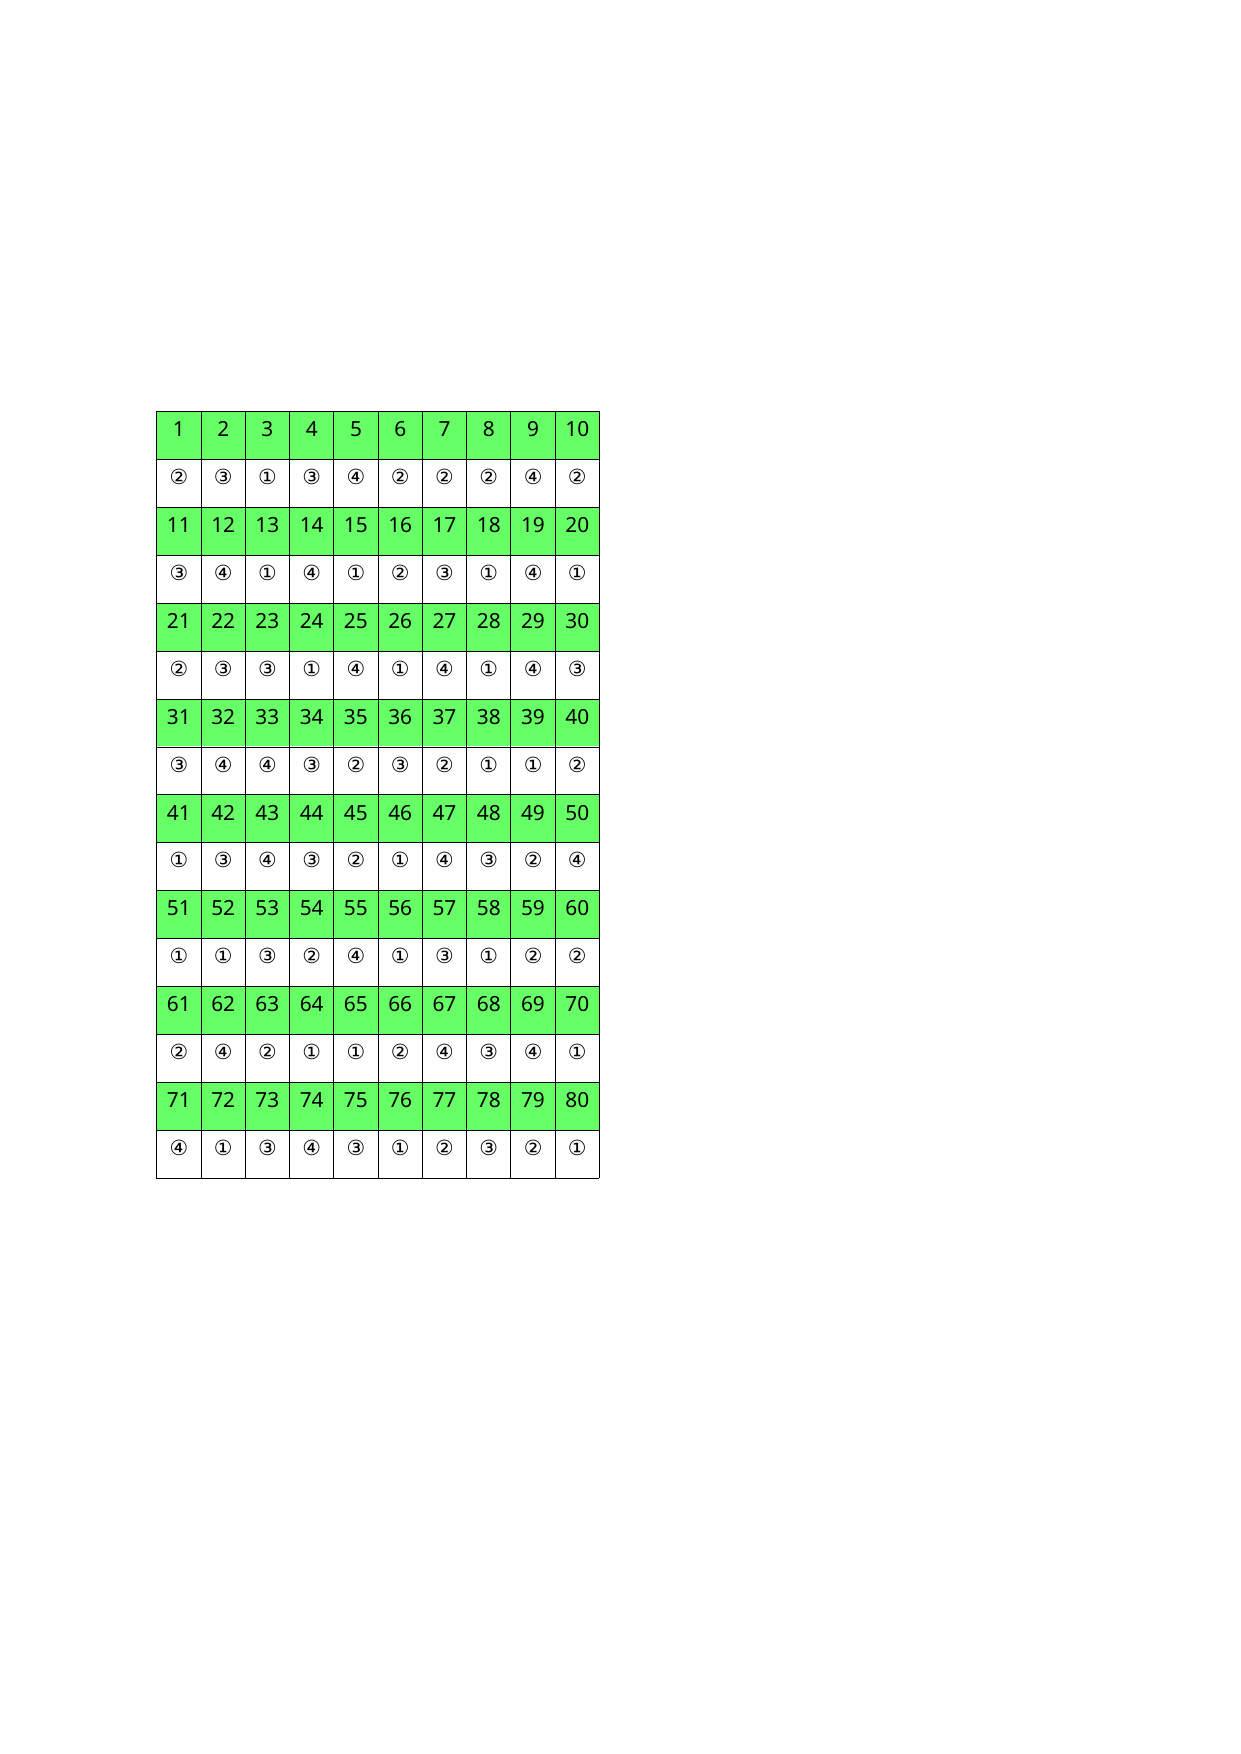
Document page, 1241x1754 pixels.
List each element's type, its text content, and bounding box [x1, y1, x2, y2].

table_cell 30 [556, 604, 599, 651]
table_cell ② [511, 1131, 555, 1178]
table_cell 44 [290, 795, 333, 842]
table_cell ② [246, 1035, 289, 1082]
table_cell ④ [423, 652, 466, 698]
table_cell 56 [379, 891, 422, 938]
table_cell 24 [290, 604, 333, 651]
table_cell 78 [467, 1083, 510, 1130]
table_cell ① [467, 748, 510, 794]
table_header 3 [246, 412, 289, 459]
table_cell 25 [334, 604, 378, 651]
table_cell ① [511, 748, 555, 794]
table_cell 66 [379, 987, 422, 1034]
table_cell ② [157, 652, 201, 698]
table_cell ② [334, 843, 378, 890]
table_cell 79 [511, 1083, 555, 1130]
table_cell 45 [334, 795, 378, 842]
table_cell 72 [202, 1083, 245, 1130]
table_cell 58 [467, 891, 510, 938]
table_cell ④ [334, 652, 378, 698]
table_cell 16 [379, 508, 422, 555]
table_cell ③ [423, 556, 466, 603]
table_cell 31 [157, 700, 201, 746]
table_cell ② [157, 460, 201, 507]
table_cell 73 [246, 1083, 289, 1130]
table_cell ③ [202, 843, 245, 890]
table_cell 61 [157, 987, 201, 1034]
table_cell 20 [556, 508, 599, 555]
table_cell ③ [202, 460, 245, 507]
table_cell ② [511, 939, 555, 986]
table_cell ① [157, 939, 201, 986]
table_cell 64 [290, 987, 333, 1034]
table_cell 50 [556, 795, 599, 842]
table_cell 34 [290, 700, 333, 746]
table_cell ④ [511, 460, 555, 507]
table_cell ① [379, 843, 422, 890]
table_cell ④ [290, 556, 333, 603]
table_cell ② [511, 843, 555, 890]
table_cell ③ [423, 939, 466, 986]
table_cell ② [423, 460, 466, 507]
table_header 4 [290, 412, 333, 459]
table_cell ② [423, 748, 466, 794]
table_cell 26 [379, 604, 422, 651]
table_cell ② [379, 1035, 422, 1082]
table_cell 18 [467, 508, 510, 555]
table_cell ④ [157, 1131, 201, 1178]
table_cell ① [246, 556, 289, 603]
table_cell ③ [467, 843, 510, 890]
table_cell 32 [202, 700, 245, 746]
table_cell ③ [157, 748, 201, 794]
table_cell ③ [290, 460, 333, 507]
table_cell 70 [556, 987, 599, 1034]
table_cell 67 [423, 987, 466, 1034]
table_cell ① [467, 652, 510, 698]
table_cell 42 [202, 795, 245, 842]
table_cell ③ [334, 1131, 378, 1178]
table_cell 59 [511, 891, 555, 938]
table_cell 27 [423, 604, 466, 651]
table_cell 38 [467, 700, 510, 746]
table_cell ④ [511, 556, 555, 603]
table_header 2 [202, 412, 245, 459]
table_cell ② [290, 939, 333, 986]
table_cell ④ [423, 1035, 466, 1082]
table_cell 46 [379, 795, 422, 842]
table_header 9 [511, 412, 555, 459]
table_cell 23 [246, 604, 289, 651]
table_cell 63 [246, 987, 289, 1034]
table_cell ③ [246, 939, 289, 986]
table_cell 29 [511, 604, 555, 651]
table_cell 14 [290, 508, 333, 555]
table_cell 33 [246, 700, 289, 746]
table_cell ② [379, 460, 422, 507]
table_cell ② [334, 748, 378, 794]
table_cell ③ [290, 748, 333, 794]
table_cell 35 [334, 700, 378, 746]
table_cell 36 [379, 700, 422, 746]
table_header 7 [423, 412, 466, 459]
table_cell ① [157, 843, 201, 890]
table_cell 47 [423, 795, 466, 842]
table_cell ② [379, 556, 422, 603]
table_cell ③ [290, 843, 333, 890]
table_cell 60 [556, 891, 599, 938]
table_cell 21 [157, 604, 201, 651]
table_cell ① [246, 460, 289, 507]
table_cell 75 [334, 1083, 378, 1130]
table_cell ③ [379, 748, 422, 794]
table_cell ④ [290, 1131, 333, 1178]
table_cell ④ [246, 843, 289, 890]
table_cell 68 [467, 987, 510, 1034]
table_cell ③ [467, 1035, 510, 1082]
table_cell ① [467, 556, 510, 603]
table_cell ③ [467, 1131, 510, 1178]
table_cell 39 [511, 700, 555, 746]
table_cell ② [556, 939, 599, 986]
table_cell 28 [467, 604, 510, 651]
table_cell 52 [202, 891, 245, 938]
table_cell 17 [423, 508, 466, 555]
table_cell 76 [379, 1083, 422, 1130]
table_cell 15 [334, 508, 378, 555]
table_cell 55 [334, 891, 378, 938]
table_cell ① [202, 1131, 245, 1178]
table_cell 48 [467, 795, 510, 842]
table_cell ② [556, 460, 599, 507]
table_cell ② [423, 1131, 466, 1178]
table_cell ① [334, 556, 378, 603]
table_cell ③ [246, 1131, 289, 1178]
table_cell ③ [157, 556, 201, 603]
table_cell 41 [157, 795, 201, 842]
table_cell ③ [202, 652, 245, 698]
table_header 6 [379, 412, 422, 459]
table_cell ① [290, 652, 333, 698]
table_cell ④ [202, 556, 245, 603]
table_cell ④ [511, 1035, 555, 1082]
table_cell ① [556, 1131, 599, 1178]
table_cell 69 [511, 987, 555, 1034]
table_cell ② [157, 1035, 201, 1082]
table_cell 71 [157, 1083, 201, 1130]
table_cell 37 [423, 700, 466, 746]
table_cell ④ [202, 748, 245, 794]
table_cell ① [467, 939, 510, 986]
table_header 8 [467, 412, 510, 459]
table_cell ④ [556, 843, 599, 890]
table_header 5 [334, 412, 378, 459]
table_cell ④ [423, 843, 466, 890]
table_cell 22 [202, 604, 245, 651]
table_cell ① [334, 1035, 378, 1082]
table_cell ② [467, 460, 510, 507]
table_cell ① [556, 1035, 599, 1082]
table_header 10 [556, 412, 599, 459]
table_cell ① [290, 1035, 333, 1082]
table_cell 43 [246, 795, 289, 842]
table_cell ① [379, 939, 422, 986]
table_cell 13 [246, 508, 289, 555]
table_cell ① [556, 556, 599, 603]
table_cell 77 [423, 1083, 466, 1130]
table_cell 40 [556, 700, 599, 746]
table_cell 53 [246, 891, 289, 938]
table_cell ④ [202, 1035, 245, 1082]
table_cell ③ [556, 652, 599, 698]
table_cell ① [379, 652, 422, 698]
table_cell ④ [334, 939, 378, 986]
table_cell ① [379, 1131, 422, 1178]
table_cell ③ [246, 652, 289, 698]
table_cell 51 [157, 891, 201, 938]
table_cell 62 [202, 987, 245, 1034]
table_cell 57 [423, 891, 466, 938]
table_cell 65 [334, 987, 378, 1034]
table_cell ② [556, 748, 599, 794]
table_cell 19 [511, 508, 555, 555]
table_cell 11 [157, 508, 201, 555]
table_cell 74 [290, 1083, 333, 1130]
table_cell ④ [246, 748, 289, 794]
table_header 1 [157, 412, 201, 459]
table_cell 49 [511, 795, 555, 842]
table_cell 12 [202, 508, 245, 555]
table_cell ④ [511, 652, 555, 698]
table_cell ④ [334, 460, 378, 507]
table_cell ① [202, 939, 245, 986]
table_cell 80 [556, 1083, 599, 1130]
table_cell 54 [290, 891, 333, 938]
